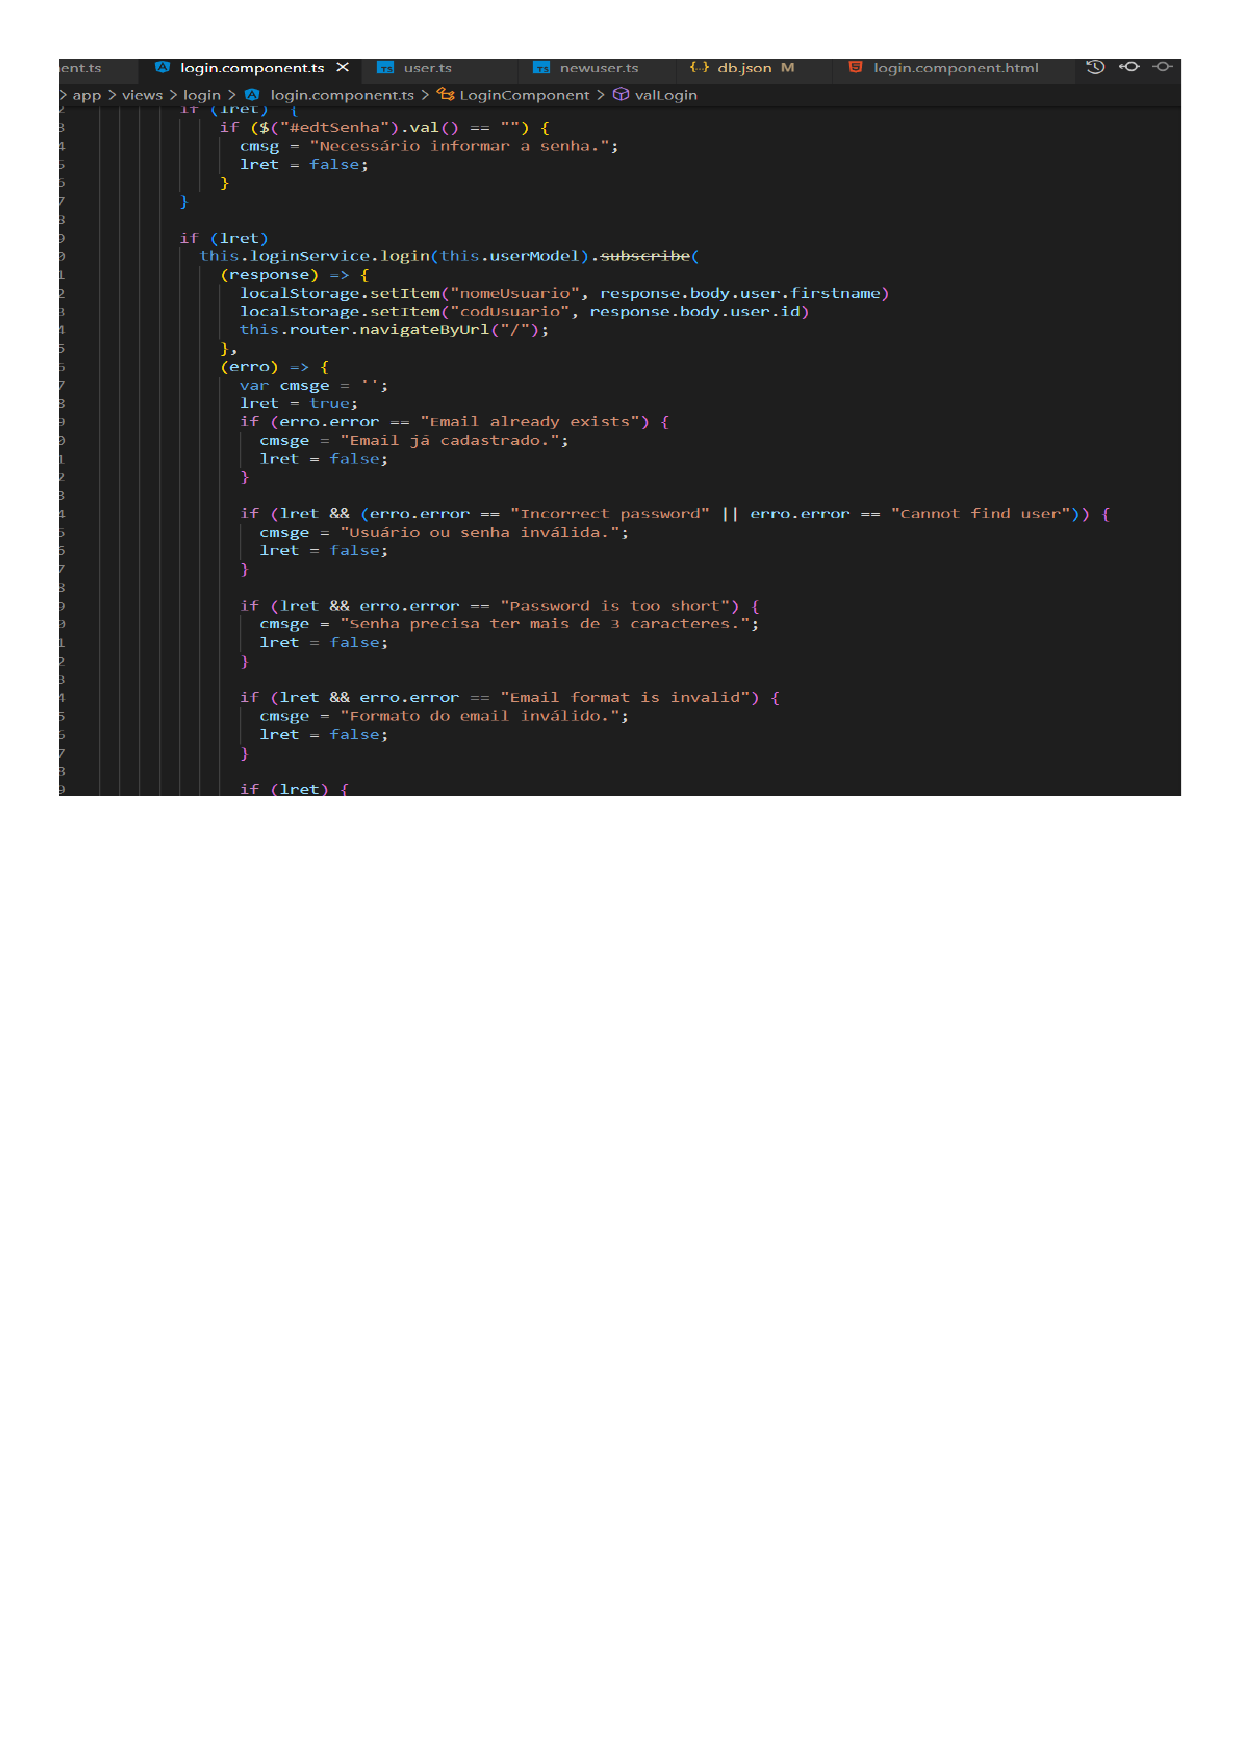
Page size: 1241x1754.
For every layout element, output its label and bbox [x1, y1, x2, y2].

picture [59, 59, 1182, 796]
